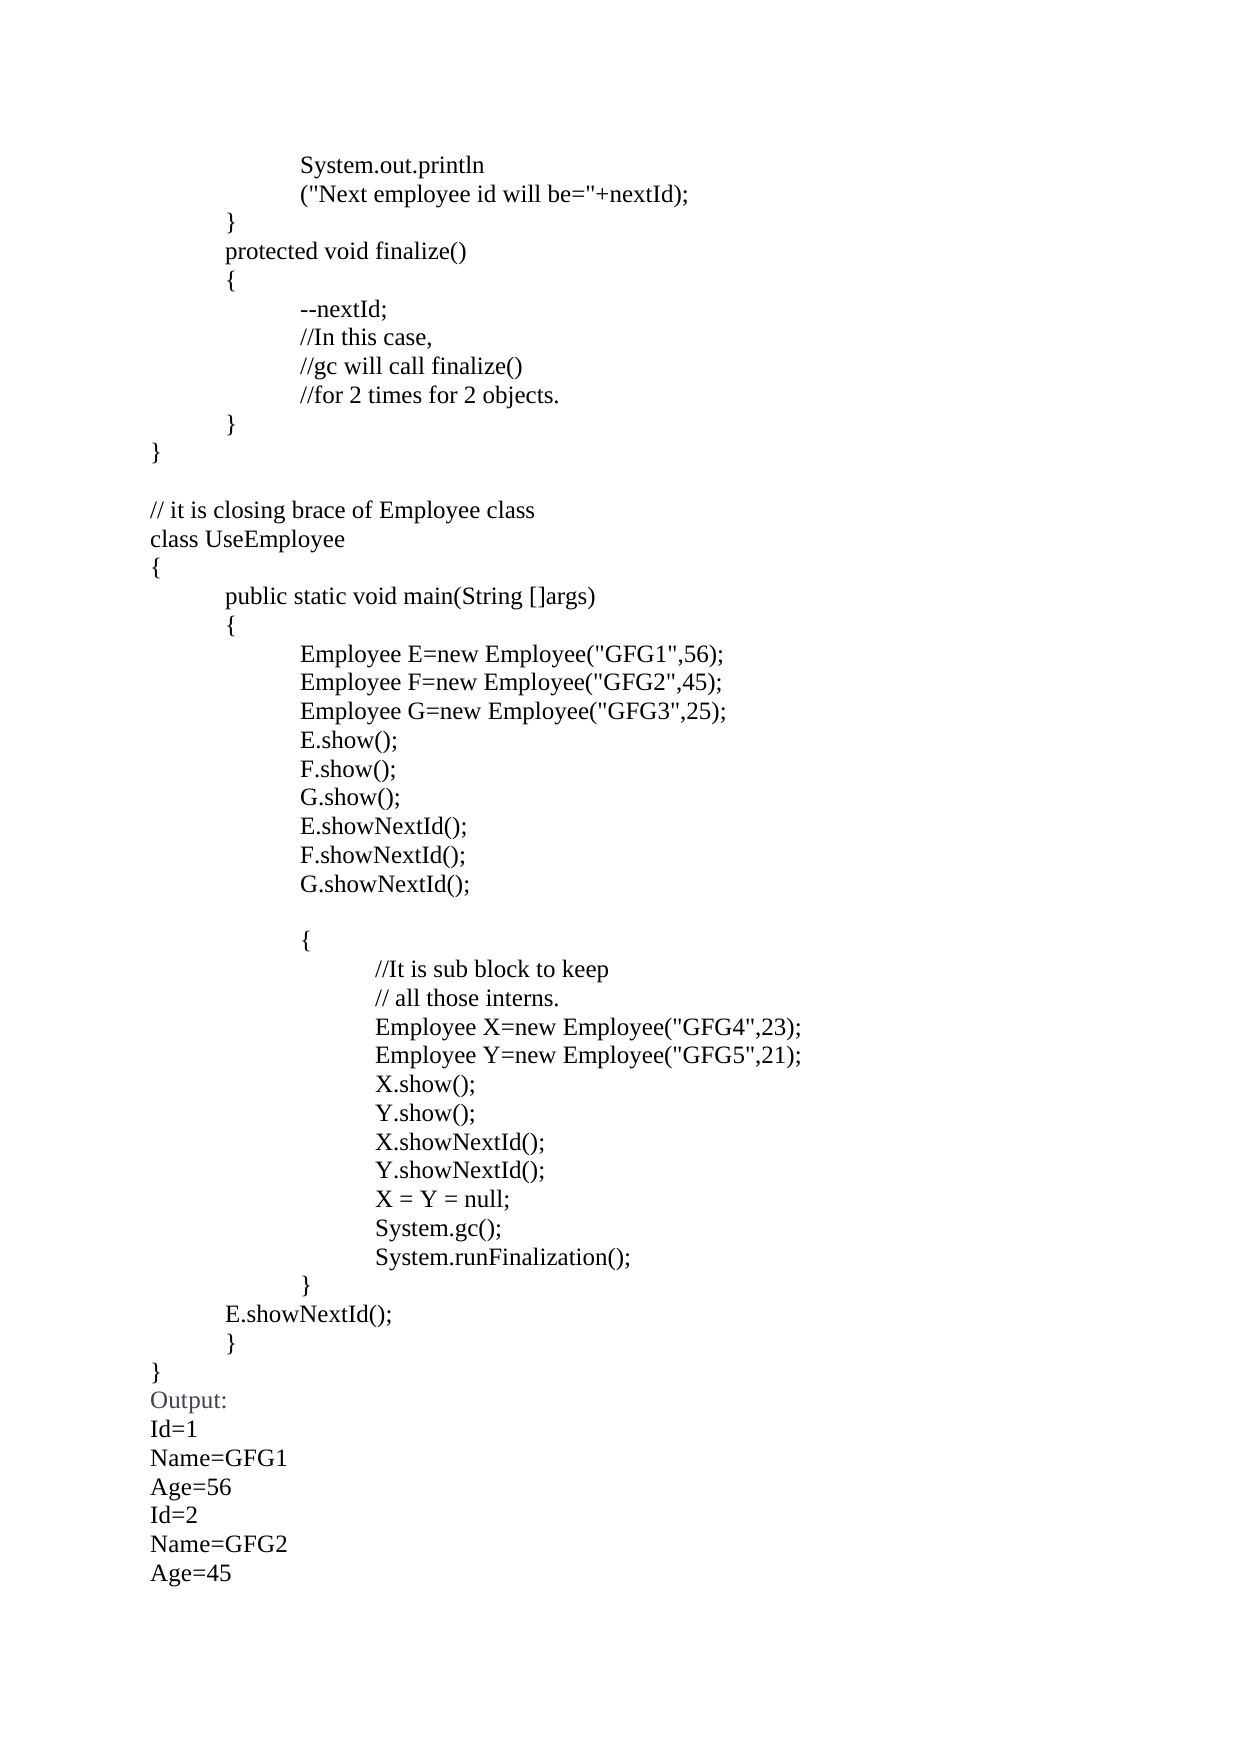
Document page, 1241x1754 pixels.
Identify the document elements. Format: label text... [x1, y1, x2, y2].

text Name=GFG1 [150, 1443, 1090, 1472]
text System.out.println [150, 150, 1090, 179]
text Y.showNextId(); [150, 1156, 1090, 1184]
text //for 2 times for 2 objects. [150, 380, 1090, 409]
text Y.show(); [150, 1098, 1090, 1127]
text // all those interns. [150, 983, 1090, 1012]
text --nextId; [150, 294, 1090, 322]
text { [150, 926, 1090, 954]
text } [150, 1271, 1090, 1299]
text G.showNextId(); [150, 869, 1090, 897]
text } [150, 207, 1090, 236]
text protected void finalize() [150, 236, 1090, 265]
text Name=GFG2 [150, 1529, 1090, 1558]
text { [150, 552, 1090, 581]
text Employee E=new Employee("GFG1",56); [150, 639, 1090, 667]
text E.showNextId(); [150, 1299, 1090, 1328]
text //gc will call finalize() [150, 351, 1090, 380]
text } [150, 409, 1090, 437]
text Employee F=new Employee("GFG2",45); [150, 667, 1090, 696]
text Employee G=new Employee("GFG3",25); [150, 696, 1090, 725]
text Employee Y=new Employee("GFG5",21); [150, 1041, 1090, 1069]
text Id=2 [150, 1501, 1090, 1529]
text System.gc(); [150, 1213, 1090, 1242]
text X.showNextId(); [150, 1127, 1090, 1156]
text Output: [150, 1386, 1090, 1414]
text ("Next employee id will be="+nextId); [150, 179, 1090, 207]
text X.show(); [150, 1069, 1090, 1098]
text G.show(); [150, 782, 1090, 811]
text { [150, 610, 1090, 639]
text class UseEmployee [150, 524, 1090, 552]
text { [150, 265, 1090, 294]
text public static void main(String []args) [150, 581, 1090, 610]
text System.runFinalization(); [150, 1242, 1090, 1271]
text } [150, 1357, 1090, 1386]
text Id=1 [150, 1414, 1090, 1443]
text X = Y = null; [150, 1184, 1090, 1213]
text E.show(); [150, 725, 1090, 754]
text Age=45 [150, 1558, 1090, 1587]
text // it is closing brace of Employee class [150, 495, 1090, 524]
text } [150, 437, 1090, 466]
text Age=56 [150, 1472, 1090, 1501]
text Employee X=new Employee("GFG4",23); [150, 1012, 1090, 1041]
text //It is sub block to keep [150, 954, 1090, 983]
text //In this case, [150, 322, 1090, 351]
text E.showNextId(); [150, 811, 1090, 840]
text F.show(); [150, 754, 1090, 782]
text } [150, 1328, 1090, 1357]
text F.showNextId(); [150, 840, 1090, 869]
